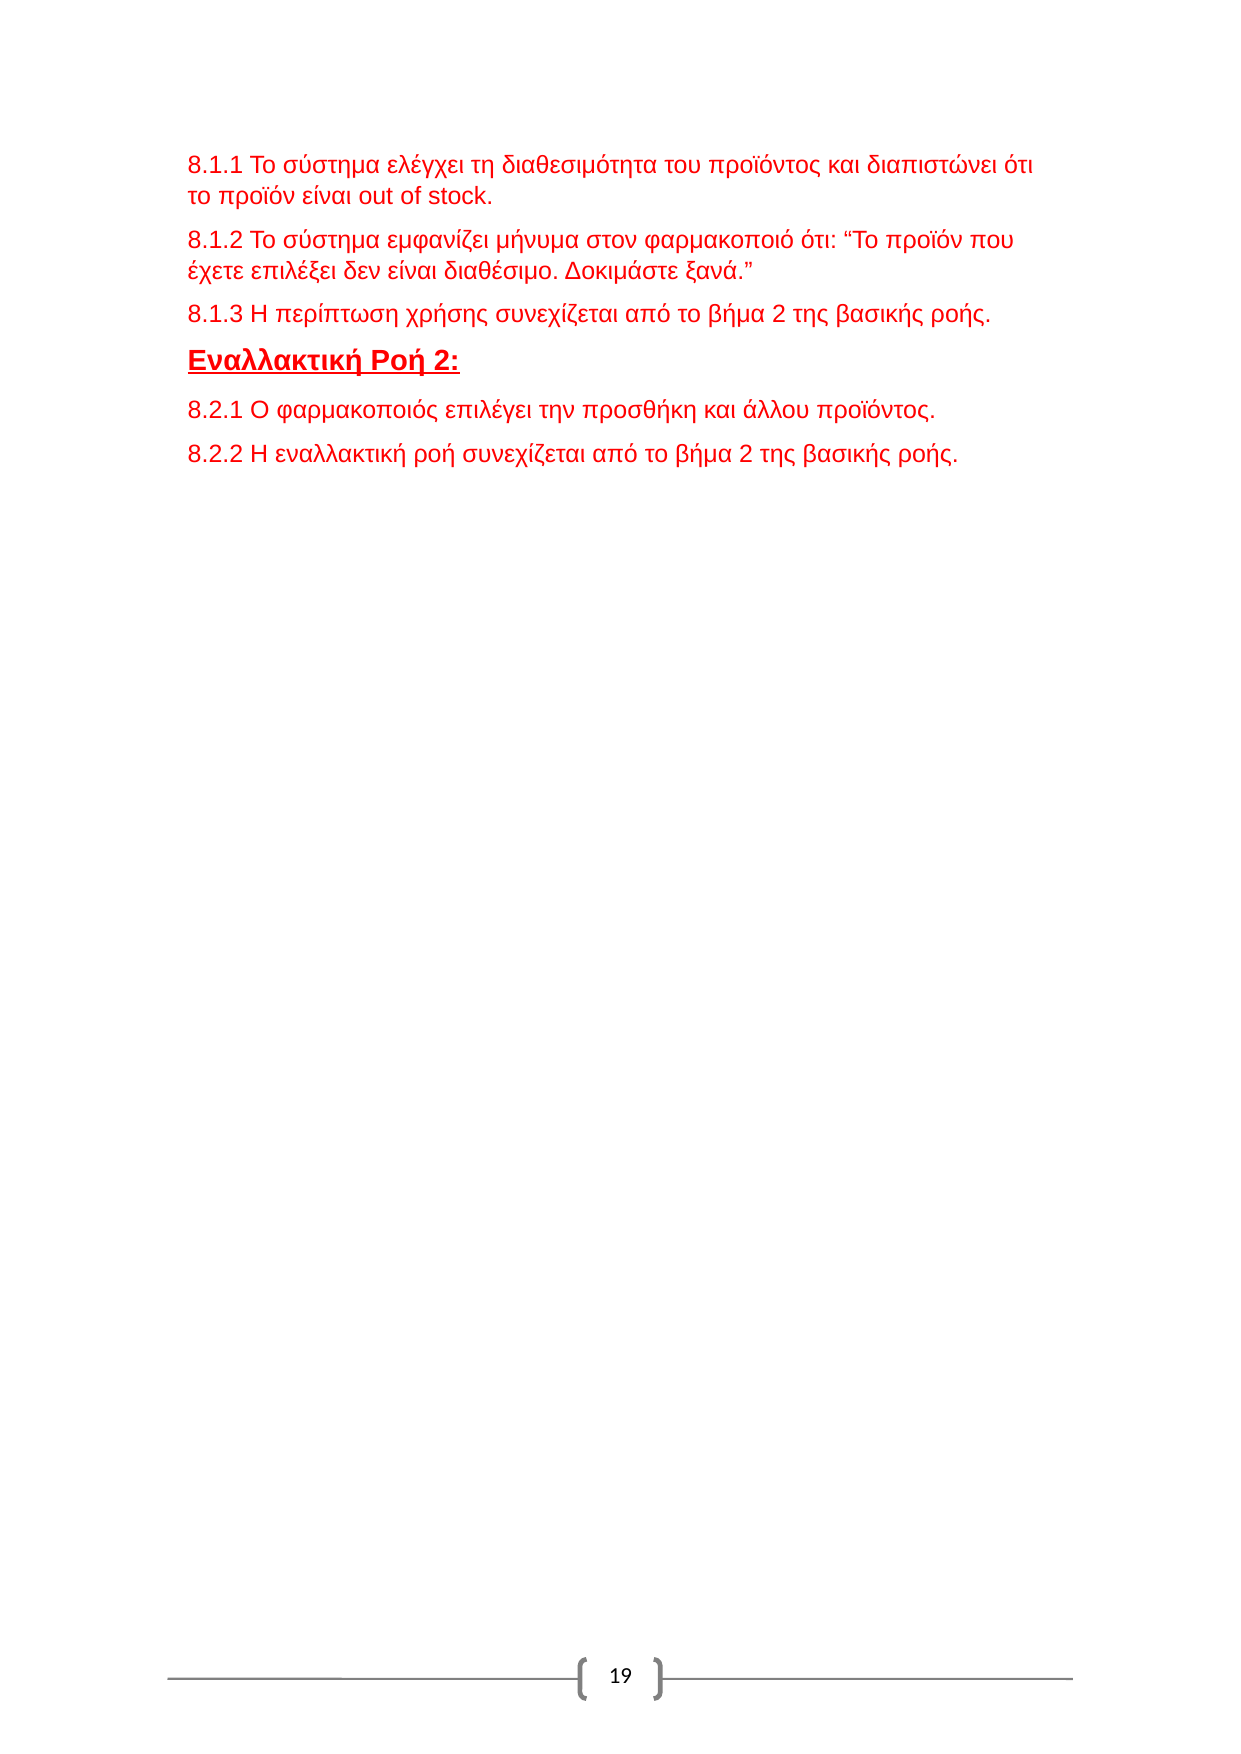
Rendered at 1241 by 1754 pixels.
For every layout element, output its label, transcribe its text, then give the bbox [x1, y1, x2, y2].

list Eναλλακτική Ροή 2: [187, 343, 1134, 376]
text 8.1.1 Το σύστημα ελέγχει τη διαθεσιμότητα του προϊόντος και διαπιστώνει ότι το προϊόν είναι out of stock. [187, 150, 1053, 210]
text 8.2.1 Ο φαρμακοποιός επιλέγει την προσθήκη και άλλου προϊόντος. [187, 396, 1053, 424]
text 8.2.2 Η εναλλακτική ροή συνεχίζεται από το βήμα 2 της βασικής ροής. [187, 439, 1053, 468]
text 8.1.2 Το σύστημα εμφανίζει μήνυμα στον φαρμακοποιό ότι: “Το προϊόν που έχετε επιλέξει δεν είναι διαθέσιμο. Δοκιμάστε ξανά.” [187, 224, 1053, 284]
text 8.1.3 Η περίπτωση χρήσης συνεχίζεται από το βήμα 2 της βασικής ροής. [187, 299, 1053, 328]
